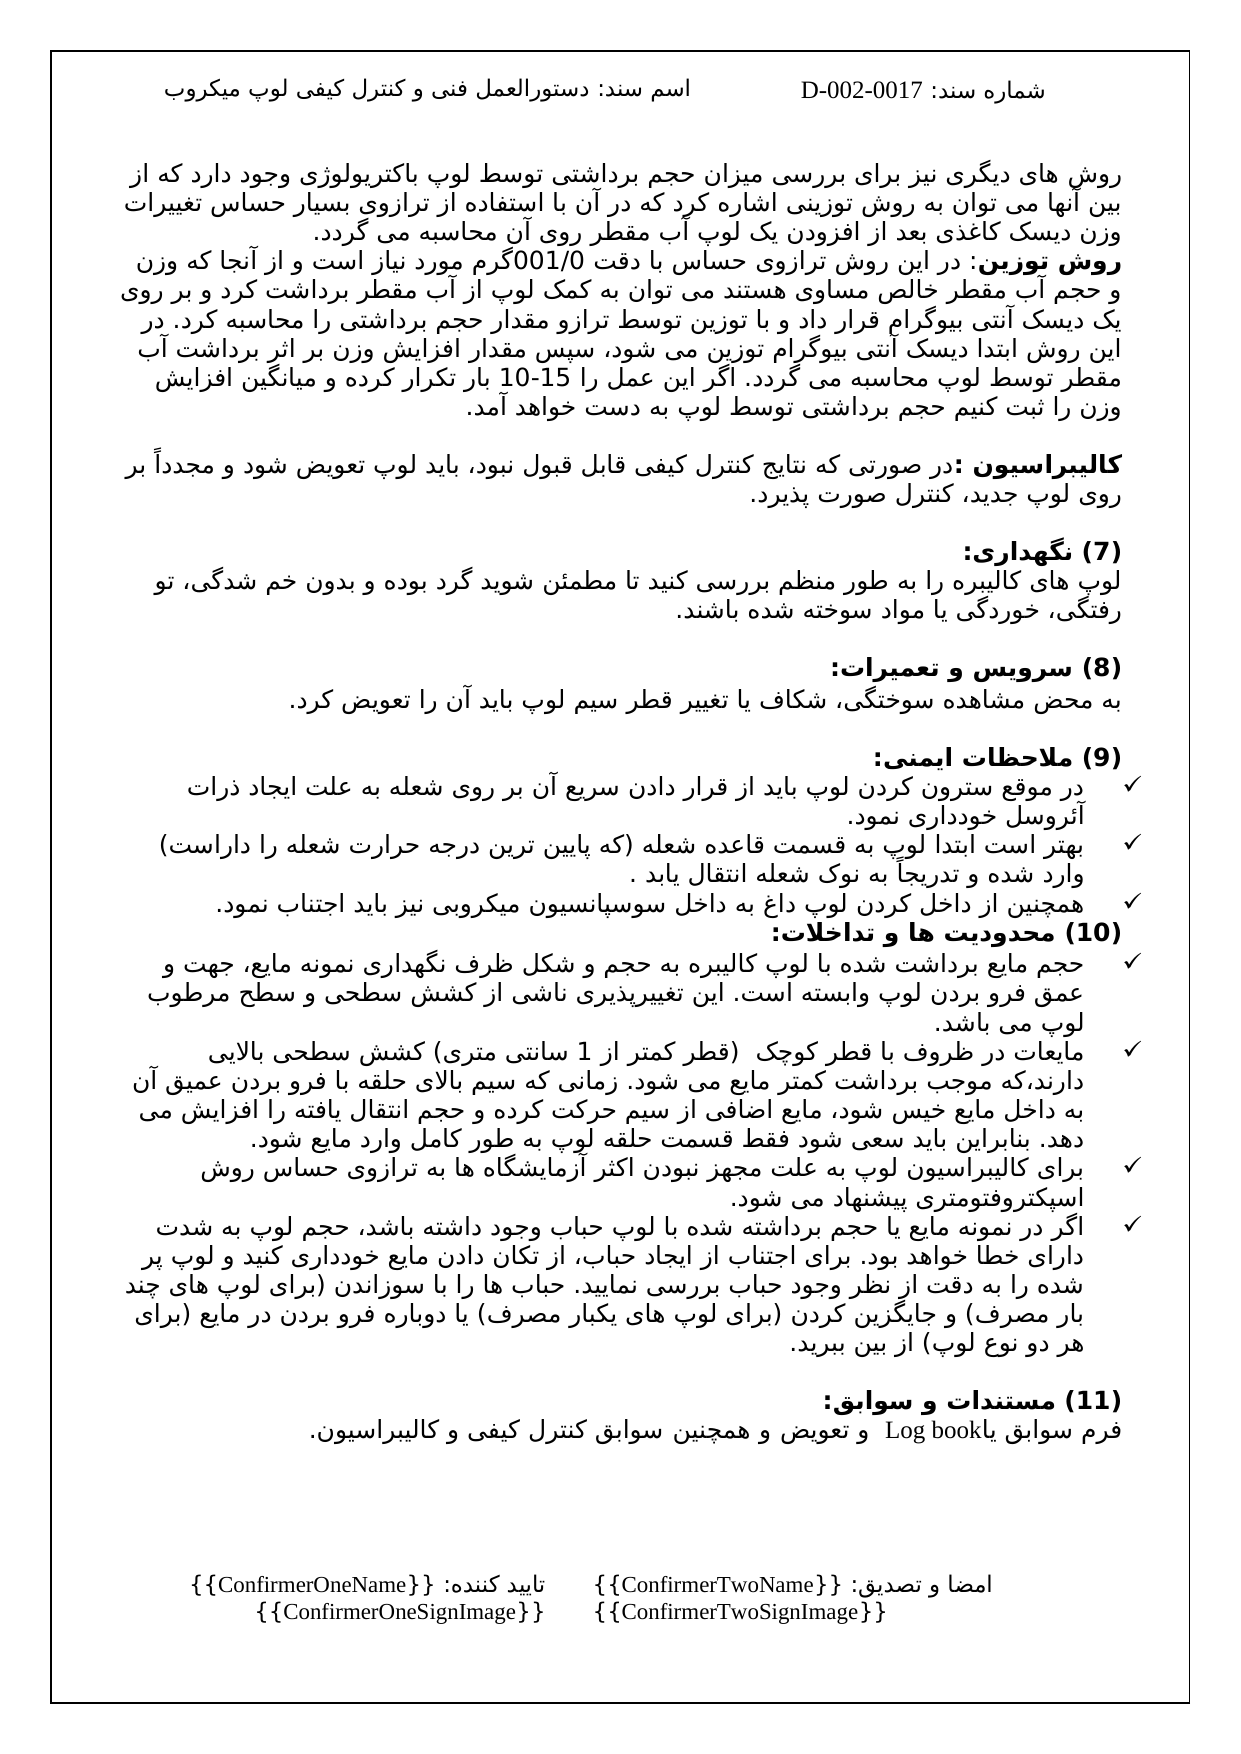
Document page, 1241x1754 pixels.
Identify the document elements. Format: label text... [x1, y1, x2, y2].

list بهتر است ابتدا لوپ به قسمت قاعده شعله (که پایین ترین درجه حرارت شعله را داراست) وارد شده و تدریجاً به نوک شعله انتقال یابد . [118, 830, 1122, 889]
text (11) مستندات و سوابق: [118, 1386, 1122, 1416]
list برای کالیبراسیون لوپ به علت مجهز نبودن اکثر آزمایشگاه ها به ترازوی حساس روش اسپکتروفتومتری پیشنهاد می شود. [118, 1153, 1122, 1212]
list همچنین از داخل کردن لوپ داغ به داخل سوسپانسیون میکروبی نیز باید اجتناب نمود. [118, 889, 1122, 918]
text روش توزین: در این روش ترازوی حساس با دقت 001/0گرم مورد نیاز است و از آنجا که وزن و حجم آب مقطر خالص مساوی هستند می توان به کمک لوپ از آب مقطر برداشت کرد و بر روی یک دیسک آنتی بیوگرام قرار داد و با توزین توسط ترازو مقدار حجم برداشتی را محاسبه کرد. در این روش ابتدا دیسک آنتی بیوگرام توزین می شود، سپس مقدار افزایش وزن بر اثر برداشت آب مقطر توسط لوپ محاسبه می گردد. اگر این عمل را 15-10 بار تکرار کرده و میانگین افزایش وزن را ثبت کنیم حجم برداشتی توسط لوپ به دست خواهد آمد. [118, 246, 1122, 421]
text به محض مشاهده سوختگی، شکاف یا تغییر قطر سیم لوپ باید آن را تعویض کرد. [118, 685, 1122, 714]
text لوپ های کالیبره را به طور منظم بررسی کنید تا مطمئن شوید گرد بوده و بدون خم شدگی، تو رفتگی، خوردگی یا مواد سوخته شده باشند. [118, 566, 1122, 625]
text (8) سرویس و تعمیرات: [118, 653, 1122, 683]
list در موقع سترون کردن لوپ باید از قرار دادن سریع آن بر روی شعله به علت ایجاد ذرات آئروسل خودداری نمود. [118, 772, 1122, 830]
text فرم سوابق یاLog book و تعویض و همچنین سوابق کنترل کیفی و کالیبراسیون. [118, 1416, 1122, 1445]
text روش های دیگری نیز برای بررسی میزان حجم برداشتی توسط لوپ باکتریولوژی وجود دارد که از بین آنها می توان به روش توزینی اشاره کرد که در آن با استفاده از ترازوی بسیار حساس تغییرات وزن دیسک کاغذی بعد از افزودن یک لوپ آب مقطر روی آن محاسبه می گردد. [118, 159, 1122, 246]
list اگر در نمونه مایع یا حجم برداشته شده با لوپ حباب وجود داشته باشد، حجم لوپ به شدت دارای خطا خواهد بود. برای اجتناب از ایجاد حباب، از تکان دادن مایع خودداری کنید و لوپ پر شده را به دقت از نظر وجود حباب بررسی نمایید. حباب ها را با سوزاندن (برای لوپ های چند بار مصرف) و جایگزین کردن (برای لوپ های یکبار مصرف) یا دوباره فرو بردن در مایع (برای هر دو نوع لوپ) از بین ببرید. [118, 1212, 1122, 1358]
list مایعات در ظروف با قطر کوچک (قطر کمتر از 1 سانتی متری) کشش سطحی بالایی دارند،که موجب برداشت کمتر مایع می شود. زمانی که سیم بالای حلقه با فرو بردن عمیق آن به داخل مایع خیس شود، مایع اضافی از سیم حرکت کرده و حجم انتقال یافته را افزایش می دهد. بنابراین باید سعی شود فقط قسمت حلقه لوپ به طور کامل وارد مایع شود. [118, 1037, 1122, 1153]
list حجم مایع برداشت شده با لوپ کالیبره به حجم و شکل ظرف نگهداری نمونه مایع، جهت و عمق فرو بردن لوپ وابسته است. این تغییرپذیری ناشی از کشش سطحی و سطح مرطوب لوپ می باشد. [118, 949, 1122, 1037]
text (7) نگهداری: [118, 537, 1122, 566]
text (9) ملاحظات ایمنی: [118, 743, 1122, 772]
text (10) محدودیت ها و تداخلات: [118, 918, 1122, 947]
text کالیبراسیون :در صورتی که نتایج کنترل کیفی قابل قبول نبود، باید لوپ تعویض شود و مجدداً بر روی لوپ جدید، کنترل صورت پذیرد. [118, 450, 1122, 508]
